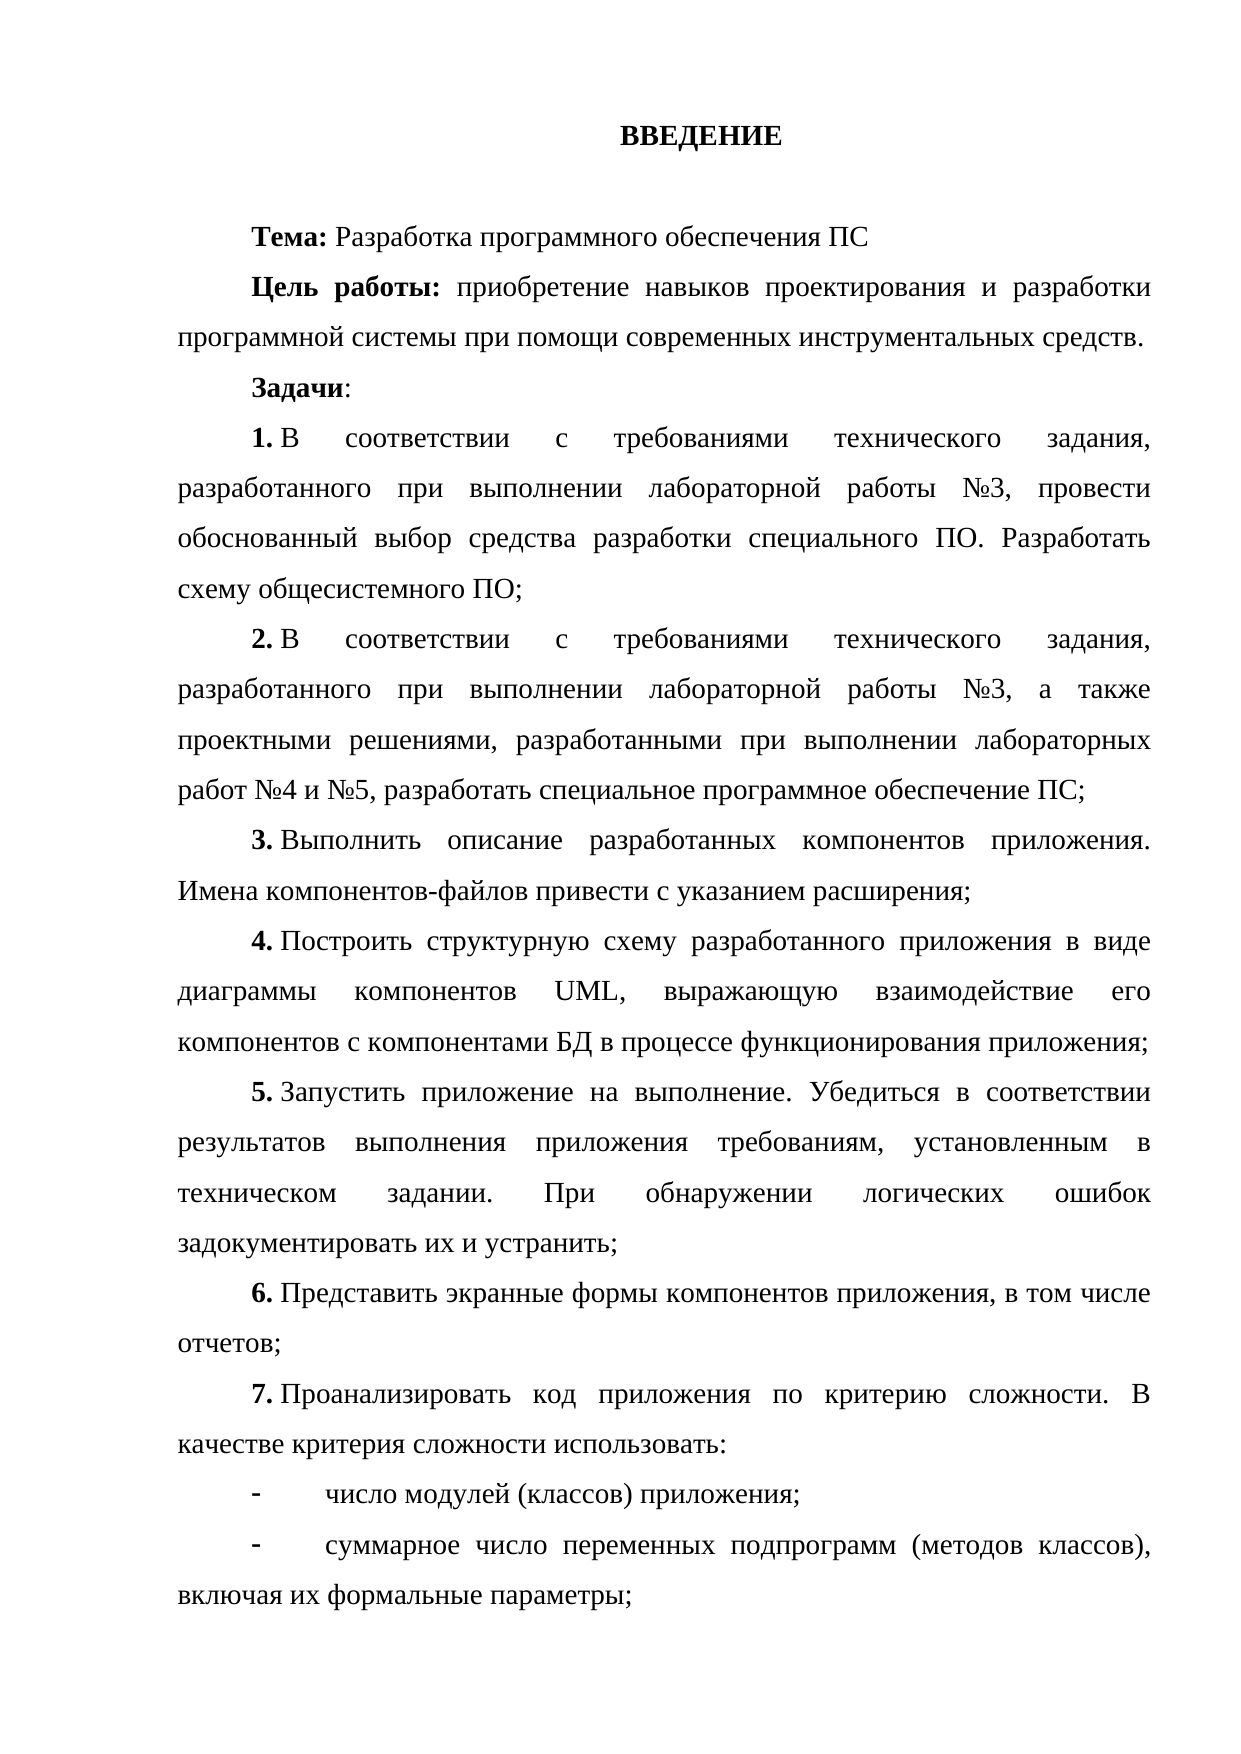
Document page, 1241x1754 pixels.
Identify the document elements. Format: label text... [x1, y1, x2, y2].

list суммарное число переменных подпрограмм (методов классов), включая их формальные параметры; [177, 1527, 1152, 1611]
list Выполнить описание разработанных компонентов приложения. Имена компонентов-файлов привести с указанием расширения; [177, 822, 1152, 906]
text ВВЕДЕНИЕ [177, 118, 1152, 152]
list Представить экранные формы компонентов приложения, в том числе отчетов; [177, 1275, 1152, 1359]
text Тема: Разработка программного обеспечения ПС [177, 219, 1152, 252]
text Задачи: [177, 370, 1152, 403]
list Запустить приложение на выполнение. Убедиться в соответствии результатов выполнения приложения требованиям, установленным в техническом задании. При обнаружении логических ошибок задокументировать их и устранить; [177, 1074, 1152, 1258]
list число модулей (классов) приложения; [177, 1477, 1152, 1510]
list В соответствии с требованиями технического задания, разработанного при выполнении лабораторной работы №3, а также проектными решениями, разработанными при выполнении лабораторных работ №4 и №5, разработать специальное программное обеспечение ПС; [177, 621, 1152, 806]
text Цель работы: приобретение навыков проектирования и разработки программной системы при помощи современных инструментальных средств. [177, 269, 1152, 353]
list Проанализировать код приложения по критерию сложности. В качестве критерия сложности использовать: [177, 1376, 1152, 1460]
list Построить структурную схему разработанного приложения в виде диаграммы компонентов UML, выражающую взаимодействие его компонентов с компонентами БД в процессе функционирования приложения; [177, 923, 1152, 1057]
list В соответствии с требованиями технического задания, разработанного при выполнении лабораторной работы №3, провести обоснованный выбор средства разработки специального ПО. Разработать схему общесистемного ПО; [177, 420, 1152, 604]
